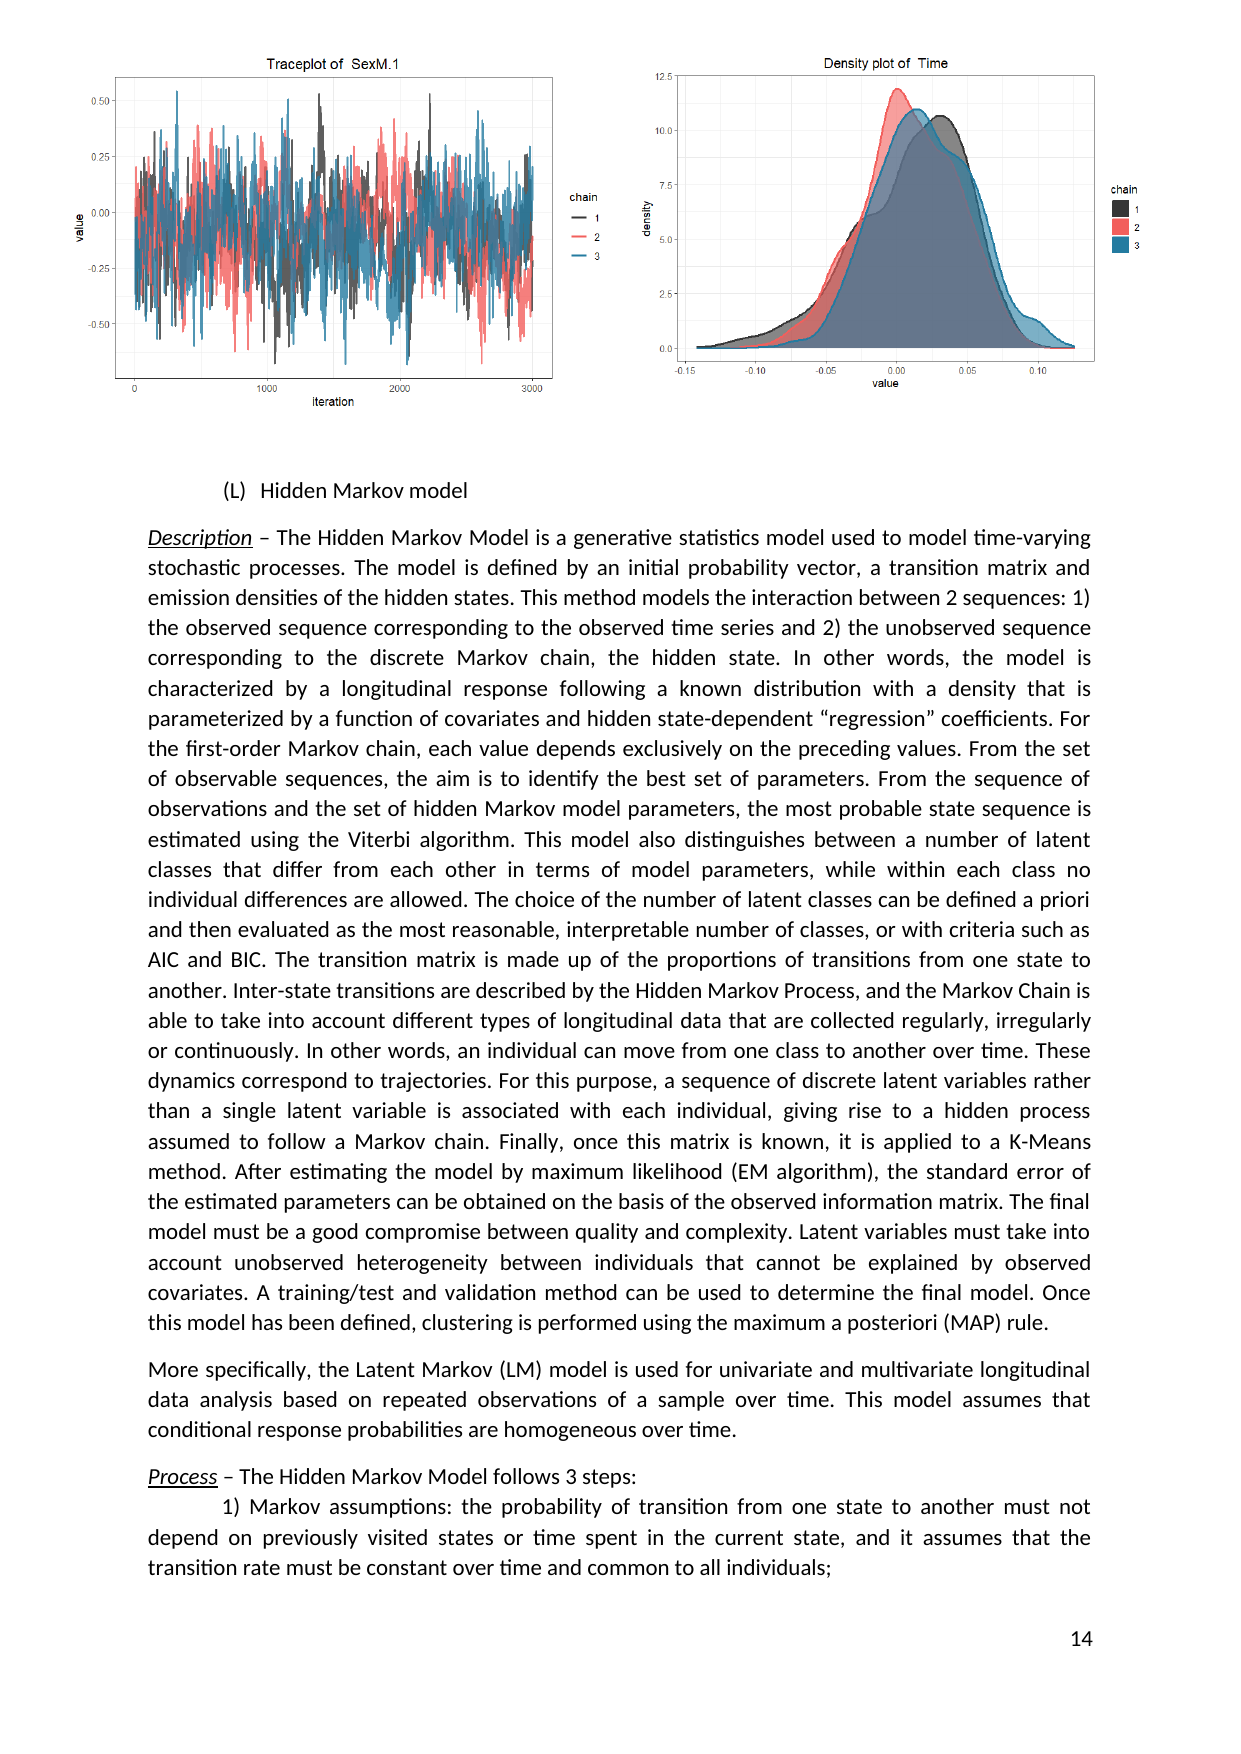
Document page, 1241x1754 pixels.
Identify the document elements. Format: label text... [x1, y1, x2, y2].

text Description – The Hidden Markov Model is a generative statistics model used to model time-varying stochastic processes. The model is defined by an initial probability vector, a transition matrix and emission densities of the hidden states. This method models the interaction between 2 sequences: 1) the observed sequence corresponding to the observed time series and 2) the unobserved sequence corresponding to the discrete Markov chain, the hidden state. In other words, the model is characterized by a longitudinal response following a known distribution with a density that is parameterized by a function of covariates and hidden state-dependent “regression” coefficients. For the first-order Markov chain, each value depends exclusively on the preceding values. From the set of observable sequences, the aim is to identify the best set of parameters. From the sequence of observations and the set of hidden Markov model parameters, the most probable state sequence is estimated using the Viterbi algorithm. This model also distinguishes between a number of latent classes that differ from each other in terms of model parameters, while within each class no individual differences are allowed. The choice of the number of latent classes can be defined a priori and then evaluated as the most reasonable, interpretable number of classes, or with criteria such as AIC and BIC. The transition matrix is made up of the proportions of transitions from one state to another. Inter-state transitions are described by the Hidden Markov Process, and the Markov Chain is able to take into account different types of longitudinal data that are collected regularly, irregularly or continuously. In other words, an individual can move from one class to another over time. These dynamics correspond to trajectories. For this purpose, a sequence of discrete latent variables rather than a single latent variable is associated with each individual, giving rise to a hidden process assumed to follow a Markov chain. Finally, once this matrix is known, it is applied to a K-Means method. After estimating the model by maximum likelihood (EM algorithm), the standard error of the estimated parameters can be obtained on the basis of the observed information matrix. The final model must be a good compromise between quality and complexity. Latent variables must take into account unobserved heterogeneity between individuals that cannot be explained by observed covariates. A training/test and validation method can be used to determine the final model. Once this model has been defined, clustering is performed using the maximum a posteriori (MAP) rule. [148, 523, 1093, 1336]
text Process – The Hidden Markov Model follows 3 steps: [148, 1462, 1093, 1490]
list Hidden Markov model [223, 476, 1093, 504]
text More specifically, the Latent Markov (LM) model is used for univariate and multivariate longitudinal data analysis based on repeated observations of a sample over time. This model assumes that conditional response probabilities are homogeneous over time. [148, 1355, 1093, 1443]
text 1) Markov assumptions: the probability of transition from one state to another must not depend on previously visited states or time spent in the current state, and it assumes that the transition rate must be constant over time and common to all individuals; [148, 1492, 1093, 1581]
picture [67, 51, 612, 414]
picture [636, 51, 1150, 395]
